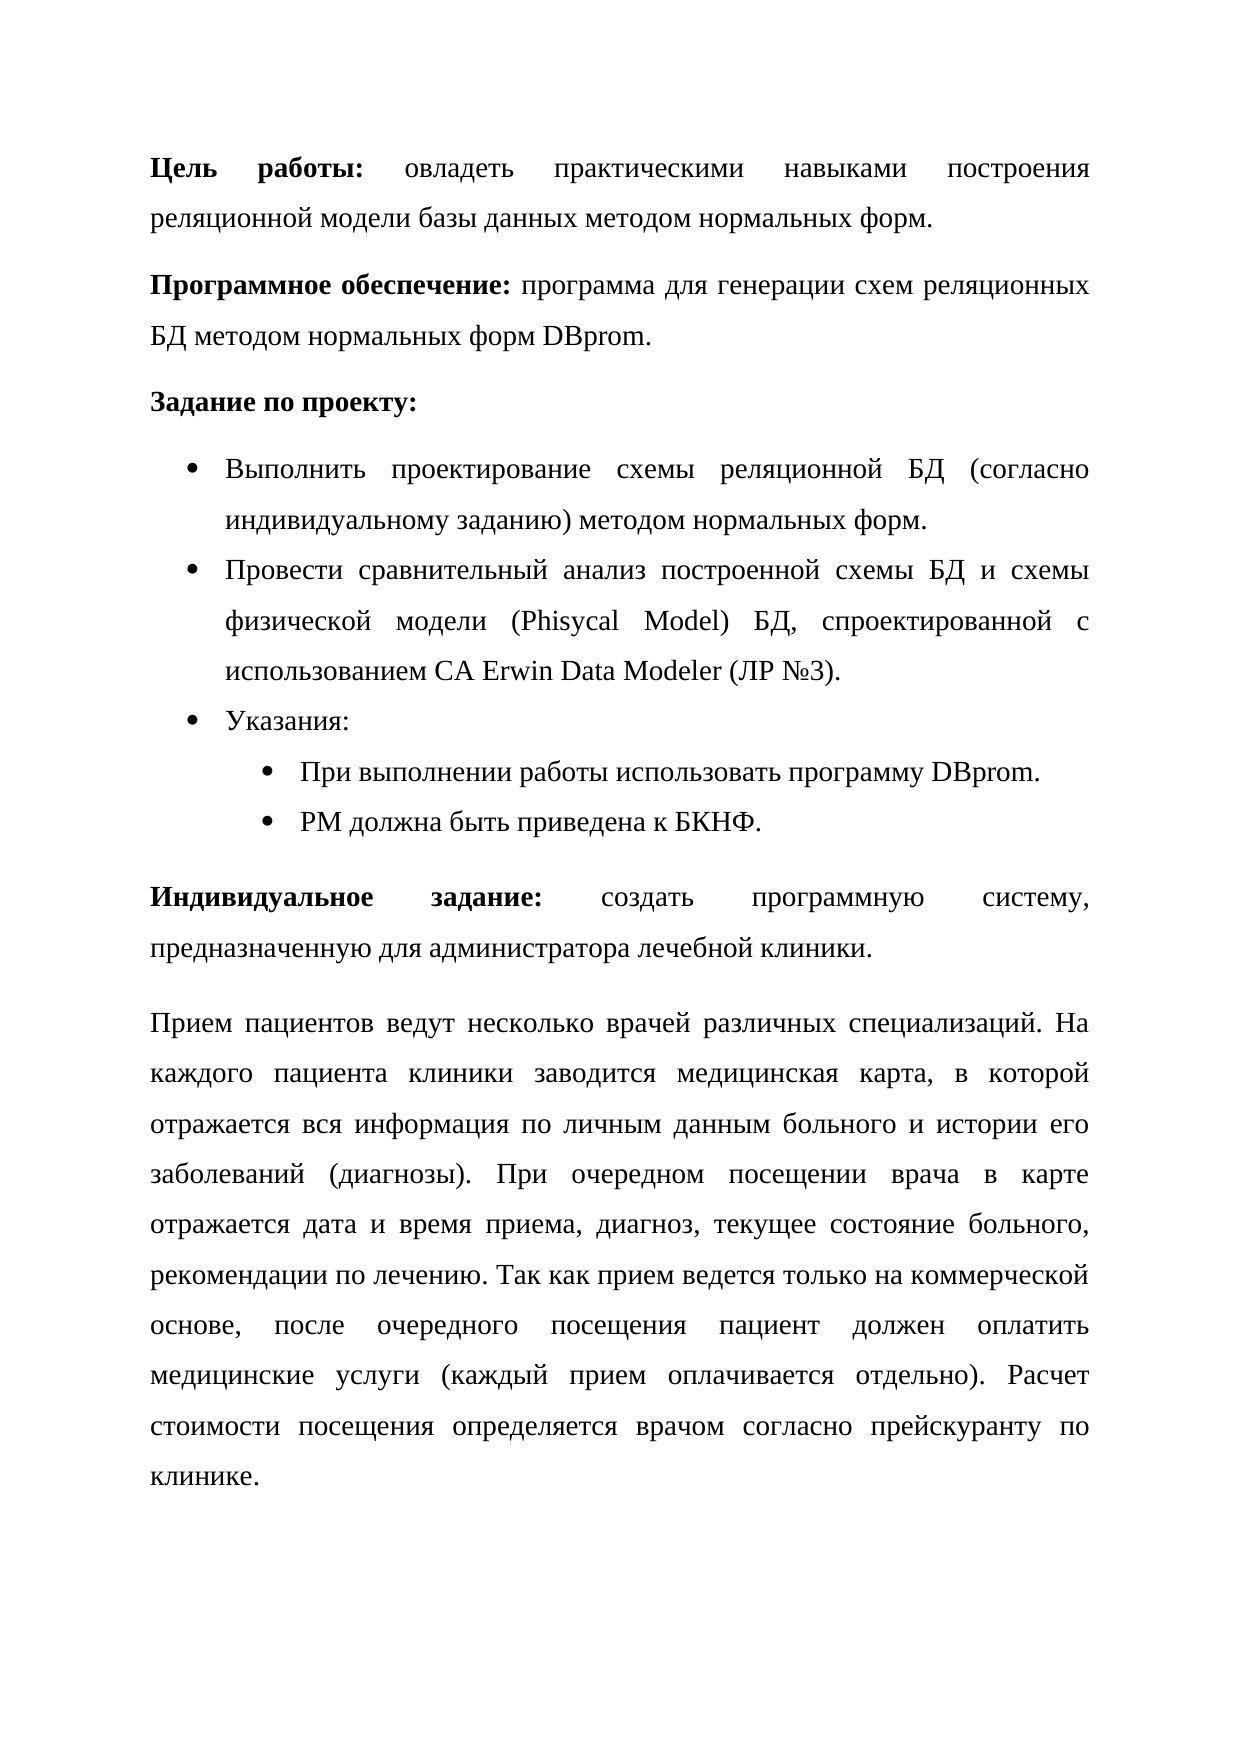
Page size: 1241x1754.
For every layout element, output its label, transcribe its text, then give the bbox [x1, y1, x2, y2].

text Цель работы: овладеть практическими навыками построения реляционной модели базы данных методом нормальных форм. [150, 150, 1090, 234]
list Выполнить проектирование схемы реляционной БД (согласно индивидуальному заданию) методом нормальных форм. [187, 452, 1090, 536]
list Провести сравнительный анализ построенной схемы БД и схемы физической модели (Phisycal Model) БД, спроектированной с использованием CA Erwin Data Modeler (ЛР №3). [187, 552, 1090, 687]
list Указания: [187, 703, 1090, 737]
list При выполнении работы использовать программу DBprom. [262, 754, 1090, 787]
text Программное обеспечение: программа для генерации схем реляционных БД методом нормальных форм DBprom. [150, 267, 1090, 351]
list РМ должна быть приведена к БКНФ. [262, 804, 1090, 838]
text Задание по проекту: [150, 384, 1090, 418]
text Прием пациентов ведут несколько врачей различных специализаций. На каждого пациента клиники заводится медицинская карта, в которой отражается вся информация по личным данным больного и истории его заболеваний (диагнозы). При очередном посещении врача в карте отражается дата и время приема, диагноз, текущее состояние больного, рекомендации по лечению. Так как прием ведется только на коммерческой основе, после очередного посещения пациент должен оплатить медицинские услуги (каждый прием оплачивается отдельно). Расчет стоимости посещения определяется врачом согласно прейскуранту по клинике. [150, 1005, 1090, 1492]
text Индивидуальное задание: создать программную систему, предназначенную для администратора лечебной клиники. [150, 879, 1090, 963]
